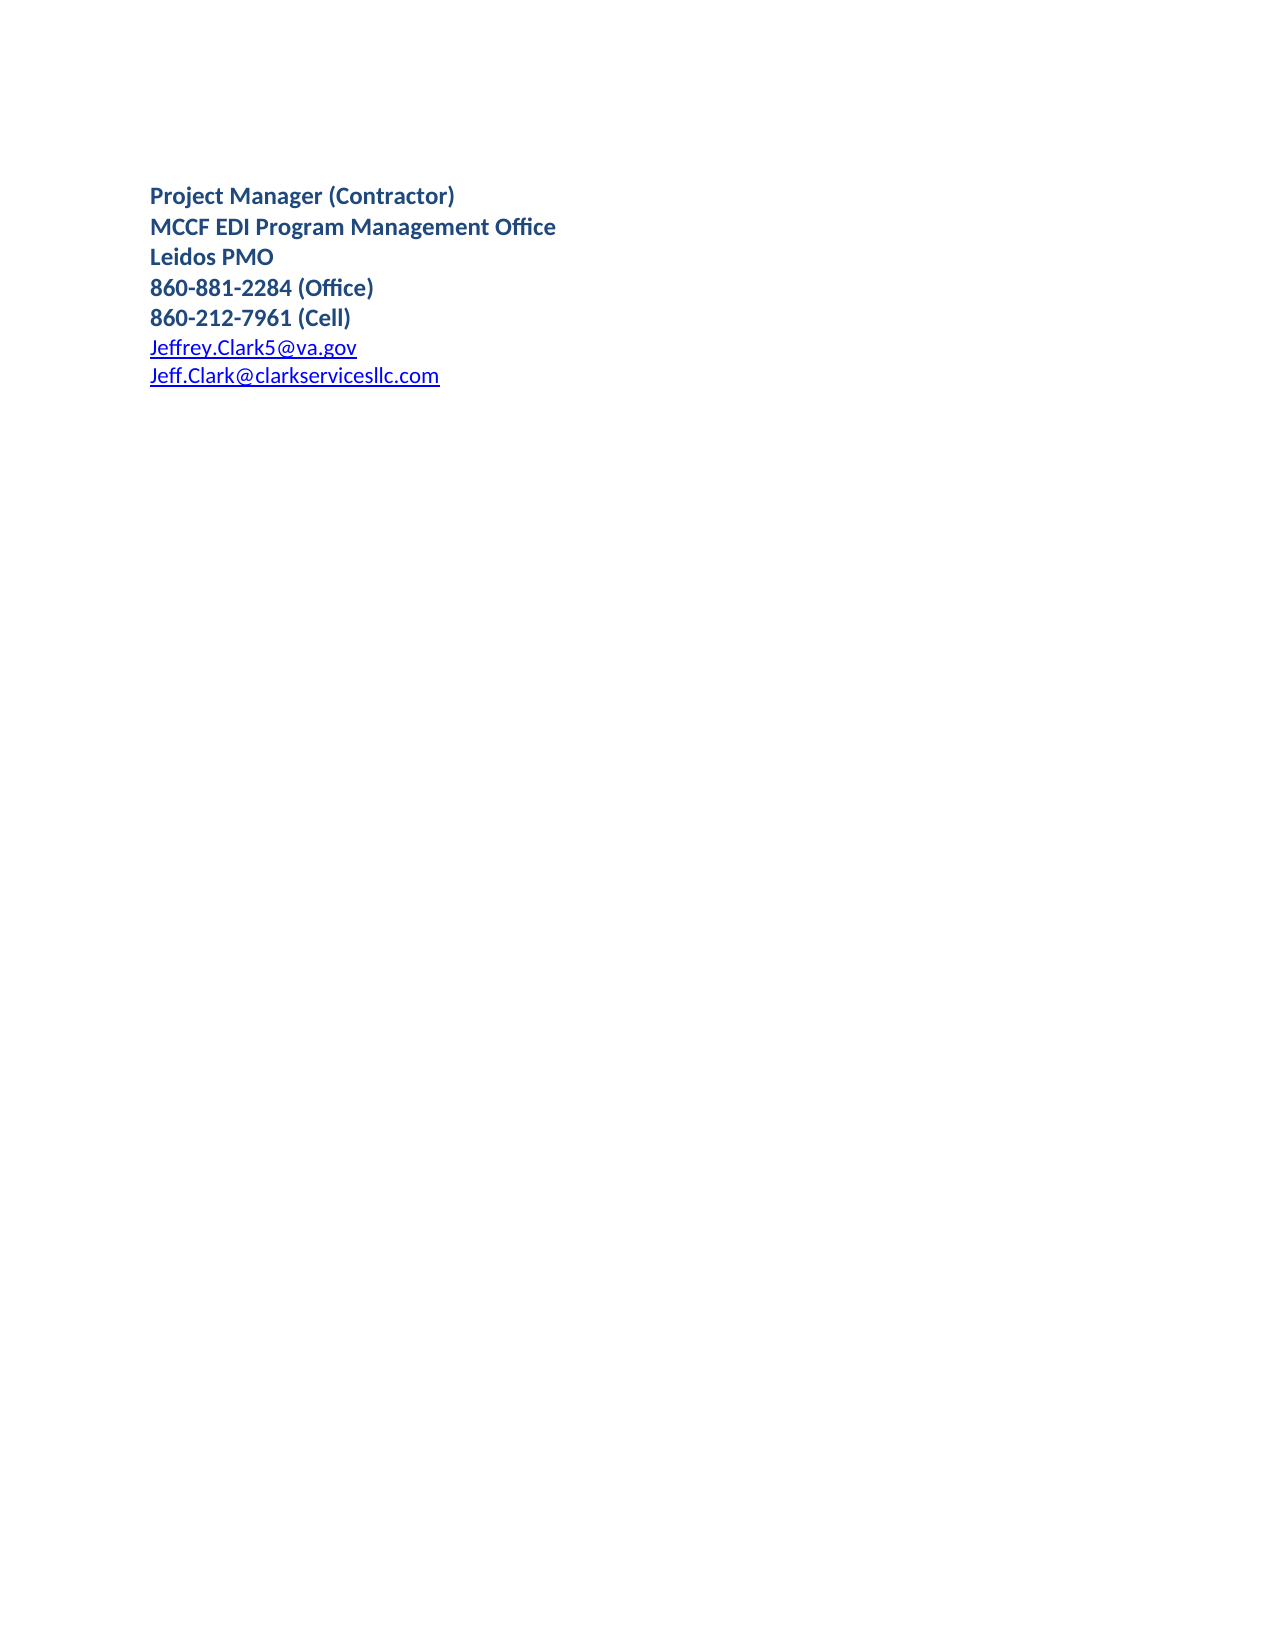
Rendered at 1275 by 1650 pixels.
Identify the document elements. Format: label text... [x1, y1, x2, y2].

text Jeff.Clark@clarkservicesllc.com [150, 361, 1125, 389]
text Project Manager (Contractor) [150, 181, 1125, 211]
text 860-212-7961 (Cell) [150, 303, 1125, 333]
text 860-881-2284 (Office) [150, 272, 1125, 303]
text MCCF EDI Program Management Office [150, 211, 1125, 242]
text Leidos PMO [150, 242, 1125, 272]
text Jeffrey.Clark5@va.gov [150, 333, 1125, 361]
